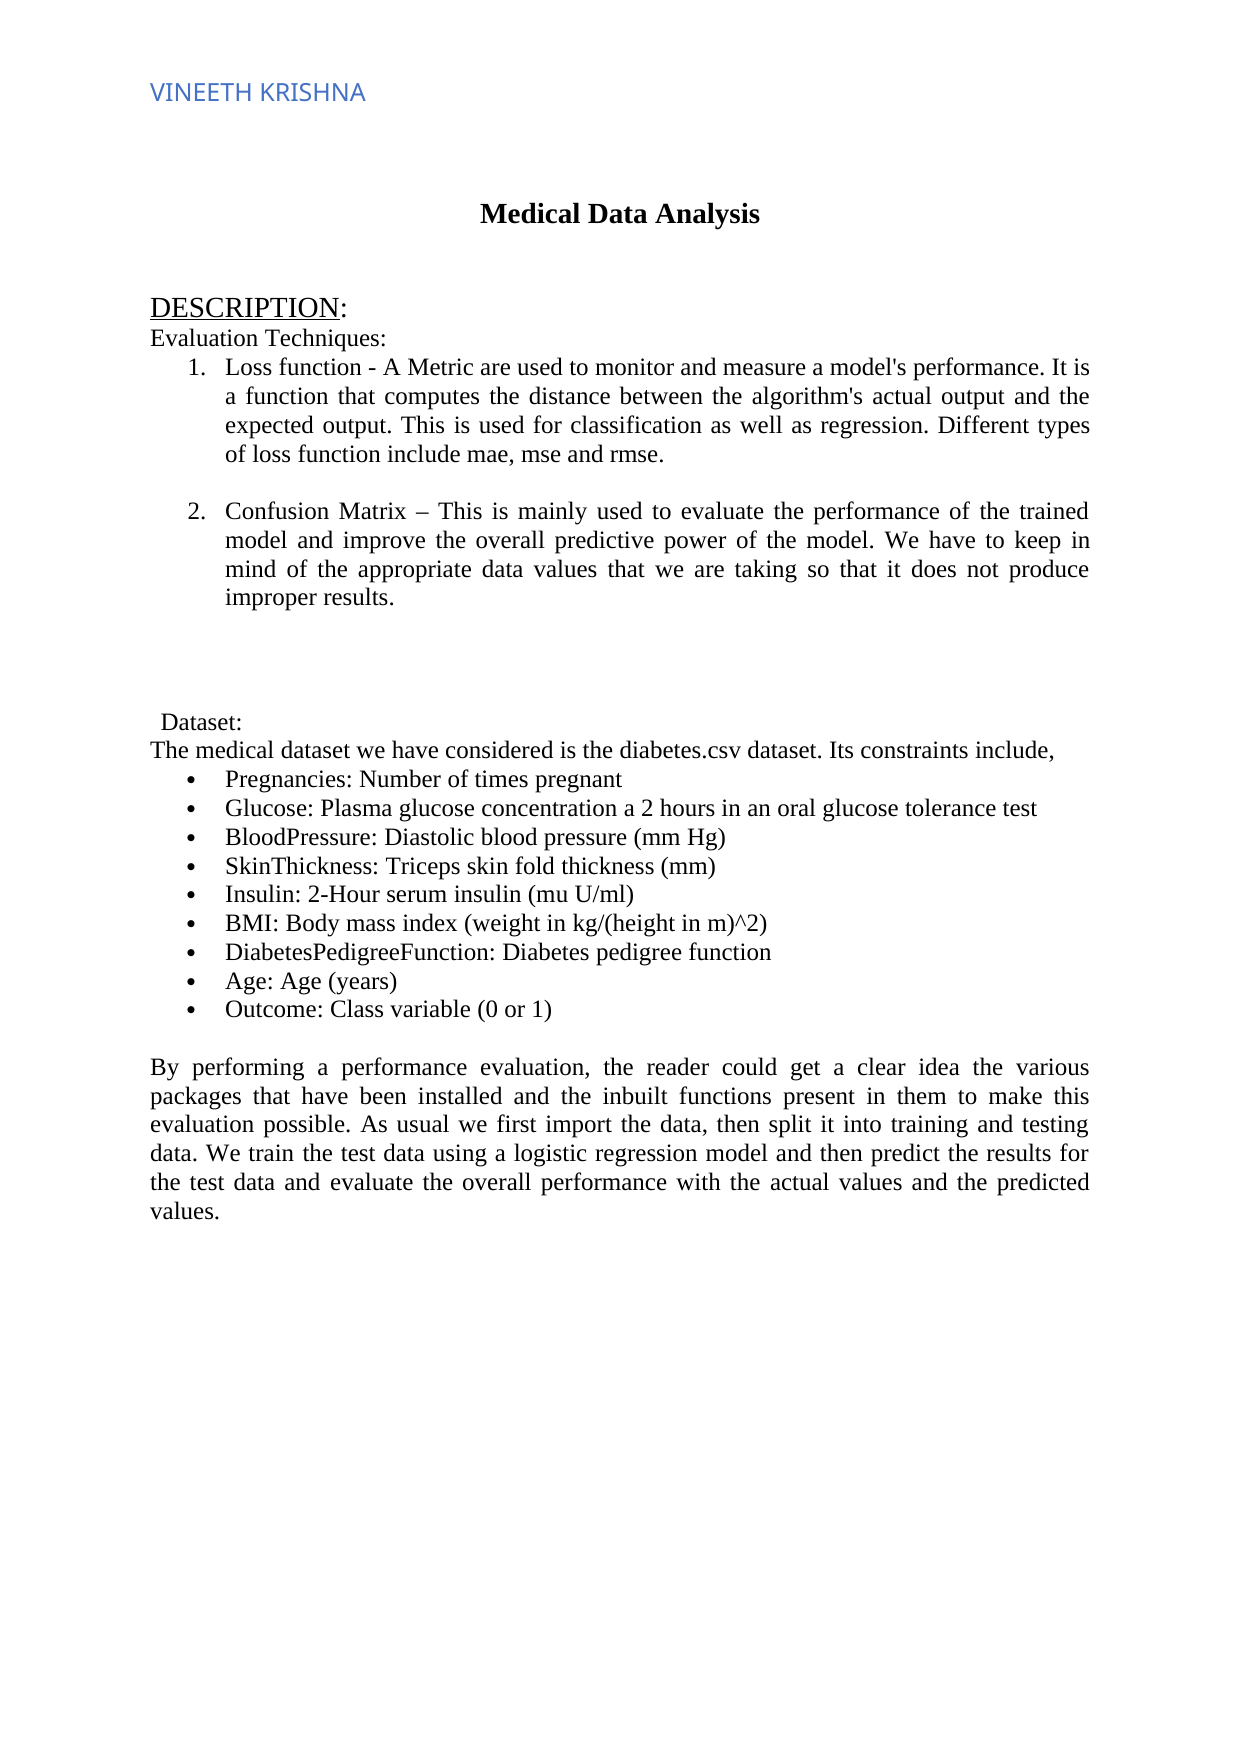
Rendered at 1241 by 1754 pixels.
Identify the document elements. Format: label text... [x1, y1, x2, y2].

list Glucose: Plasma glucose concentration a 2 hours in an oral glucose tolerance test [187, 793, 1105, 822]
list Confusion Matrix – This is mainly used to evaluate the performance of the trained model and improve the overall predictive power of the model. We have to keep in mind of the appropriate data values that we are taking so that it does not produce improper results. [187, 496, 1091, 611]
list Insulin: 2-Hour serum insulin (mu U/ml) [187, 879, 1105, 908]
list Loss function - A Metric are used to monitor and measure a model's performance. It is a function that computes the distance between the algorithm's actual output and the expected output. This is used for classification as well as regression. Different types of loss function include mae, mse and rmse. [187, 352, 1091, 467]
list Age: Age (years) [187, 966, 1105, 994]
list BloodPressure: Diastolic blood pressure (mm Hg) [187, 822, 1105, 851]
list Outcome: Class variable (0 or 1) [187, 994, 1105, 1023]
list SkinThickness: Triceps skin fold thickness (mm) [187, 851, 1105, 879]
text Dataset: [135, 707, 1105, 736]
text The medical dataset we have considered is the diabetes.csv dataset. Its constraints include, [150, 736, 1105, 764]
text Medical Data Analysis [135, 196, 1105, 230]
text Evaluation Techniques: [150, 324, 1105, 352]
list Pregnancies: Number of times pregnant [187, 764, 1105, 793]
list BMI: Body mass index (weight in kg/(height in m)^2) [187, 908, 1105, 937]
subtitle DESCRIPTION: [150, 290, 1105, 324]
text By performing a performance evaluation, the reader could get a clear idea the various packages that have been installed and the inbuilt functions present in them to make this evaluation possible. As usual we first import the data, then split it into training and testing data. We train the test data using a logistic regression model and then predict the results for the test data and evaluate the overall performance with the actual values and the predicted values. [150, 1052, 1091, 1224]
list DiabetesPedigreeFunction: Diabetes pedigree function [187, 937, 1105, 966]
